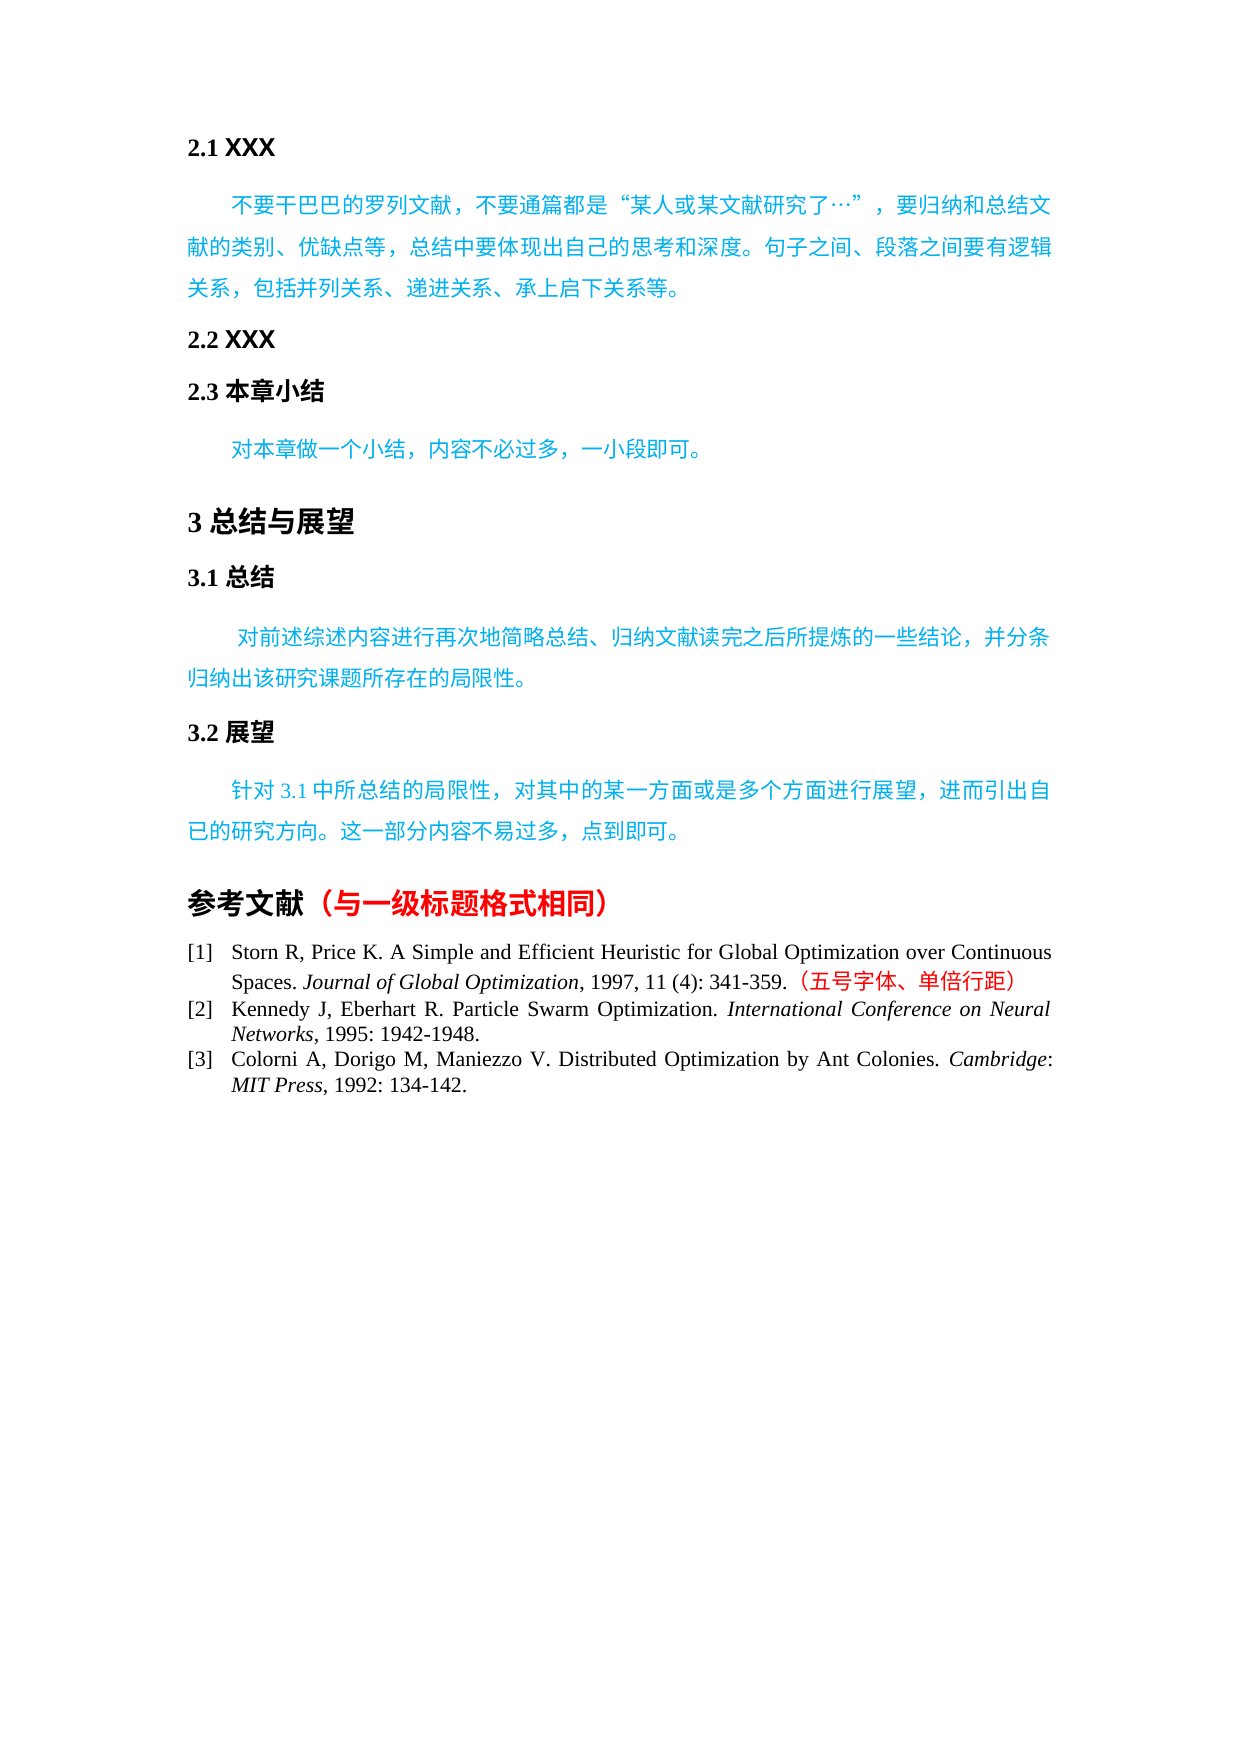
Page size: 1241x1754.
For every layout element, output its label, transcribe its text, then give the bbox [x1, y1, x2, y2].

subtitle 3.2 展望 [187, 712, 1053, 748]
text [2] Kennedy J, Eberhart R. Particle Swarm Optimization. International Conference on Neural Networks, 1995: 1942-1948. [187, 996, 1053, 1046]
text 针对3.1中所总结的局限性，对其中的某一方面或是多个方面进行展望，进而引出自已的研究方向。这一部分内容不易过多，点到即可。 [187, 765, 1053, 848]
text 对前述综述内容进行再次地简略总结、归纳文献读完之后所提炼的一些结论，并分条归纳出该研究课题所存在的局限性。 [187, 609, 1053, 693]
subtitle 参考文献（与一级标题格式相同） [187, 881, 1053, 923]
subtitle 3.1 总结 [187, 557, 1053, 593]
text [3] Colorni A, Dorigo M, Maniezzo V. Distributed Optimization by Ant Colonies. Cambridge: MIT Press, 1992: 134-142. [187, 1046, 1053, 1097]
subtitle 2.3 本章小结 [187, 372, 1053, 408]
text 不要干巴巴的罗列文献，不要通篇都是“某人或某文献研究了…”，要归纳和总结文献的类别、优缺点等，总结中要体现出自己的思考和深度。句子之间、段落之间要有逻辑关系，包括并列关系、递进关系、承上启下关系等。 [187, 180, 1053, 305]
text [1] Storn R, Price K. A Simple and Efficient Heuristic for Global Optimization over Continuous Spaces. Journal of Global Optimization, 1997, 11 (4): 341-359.（五号字体、单倍行距） [187, 939, 1053, 996]
subtitle 2.2 XXX [187, 321, 1053, 356]
text 对本章做一个小结，内容不必过多，一小段即可。 [187, 424, 1053, 466]
subtitle 2.1 XXX [187, 130, 1053, 164]
subtitle 3 总结与展望 [187, 498, 1053, 541]
